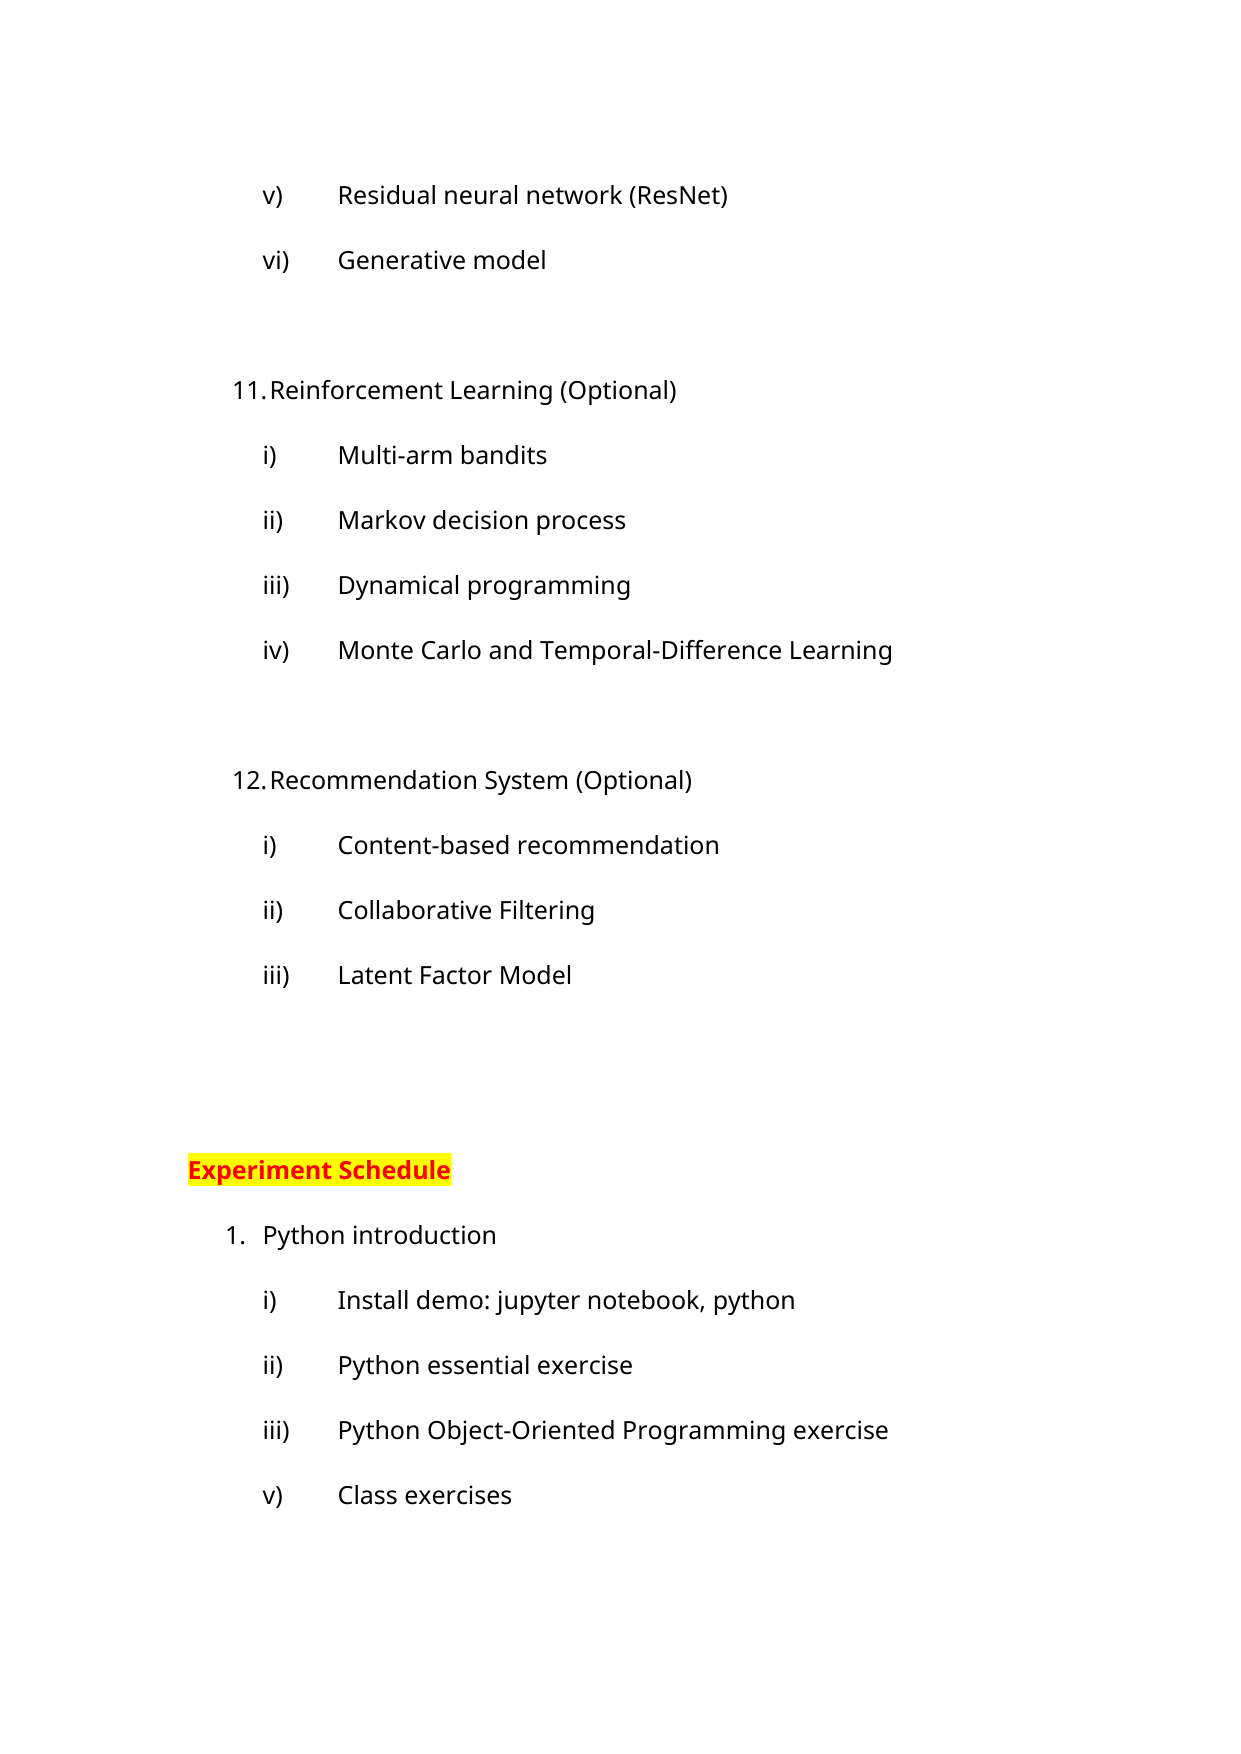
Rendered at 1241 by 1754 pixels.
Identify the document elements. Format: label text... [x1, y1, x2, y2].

list Reinforcement Learning (Optional) [232, 357, 1053, 422]
list Residual neural network (ResNet) [262, 162, 1053, 227]
list Generative model [262, 227, 1053, 292]
list Install demo: jupyter notebook, python [262, 1267, 1053, 1332]
list Multi-arm bandits [262, 422, 1053, 487]
list Markov decision process [262, 487, 1053, 552]
list Python introduction [225, 1202, 1053, 1267]
list Content-based recommendation [262, 812, 1053, 877]
list Dynamical programming [262, 552, 1053, 617]
text Experiment Schedule [187, 1137, 1053, 1202]
list Latent Factor Model [262, 942, 1053, 1007]
list Class exercises [262, 1462, 1053, 1527]
list Python essential exercise [262, 1332, 1053, 1397]
list Monte Carlo and Temporal-Difference Learning [262, 617, 1053, 682]
list Python Object-Oriented Programming exercise [262, 1397, 1053, 1462]
list Collaborative Filtering [262, 877, 1053, 942]
list Recommendation System (Optional) [232, 747, 1053, 812]
